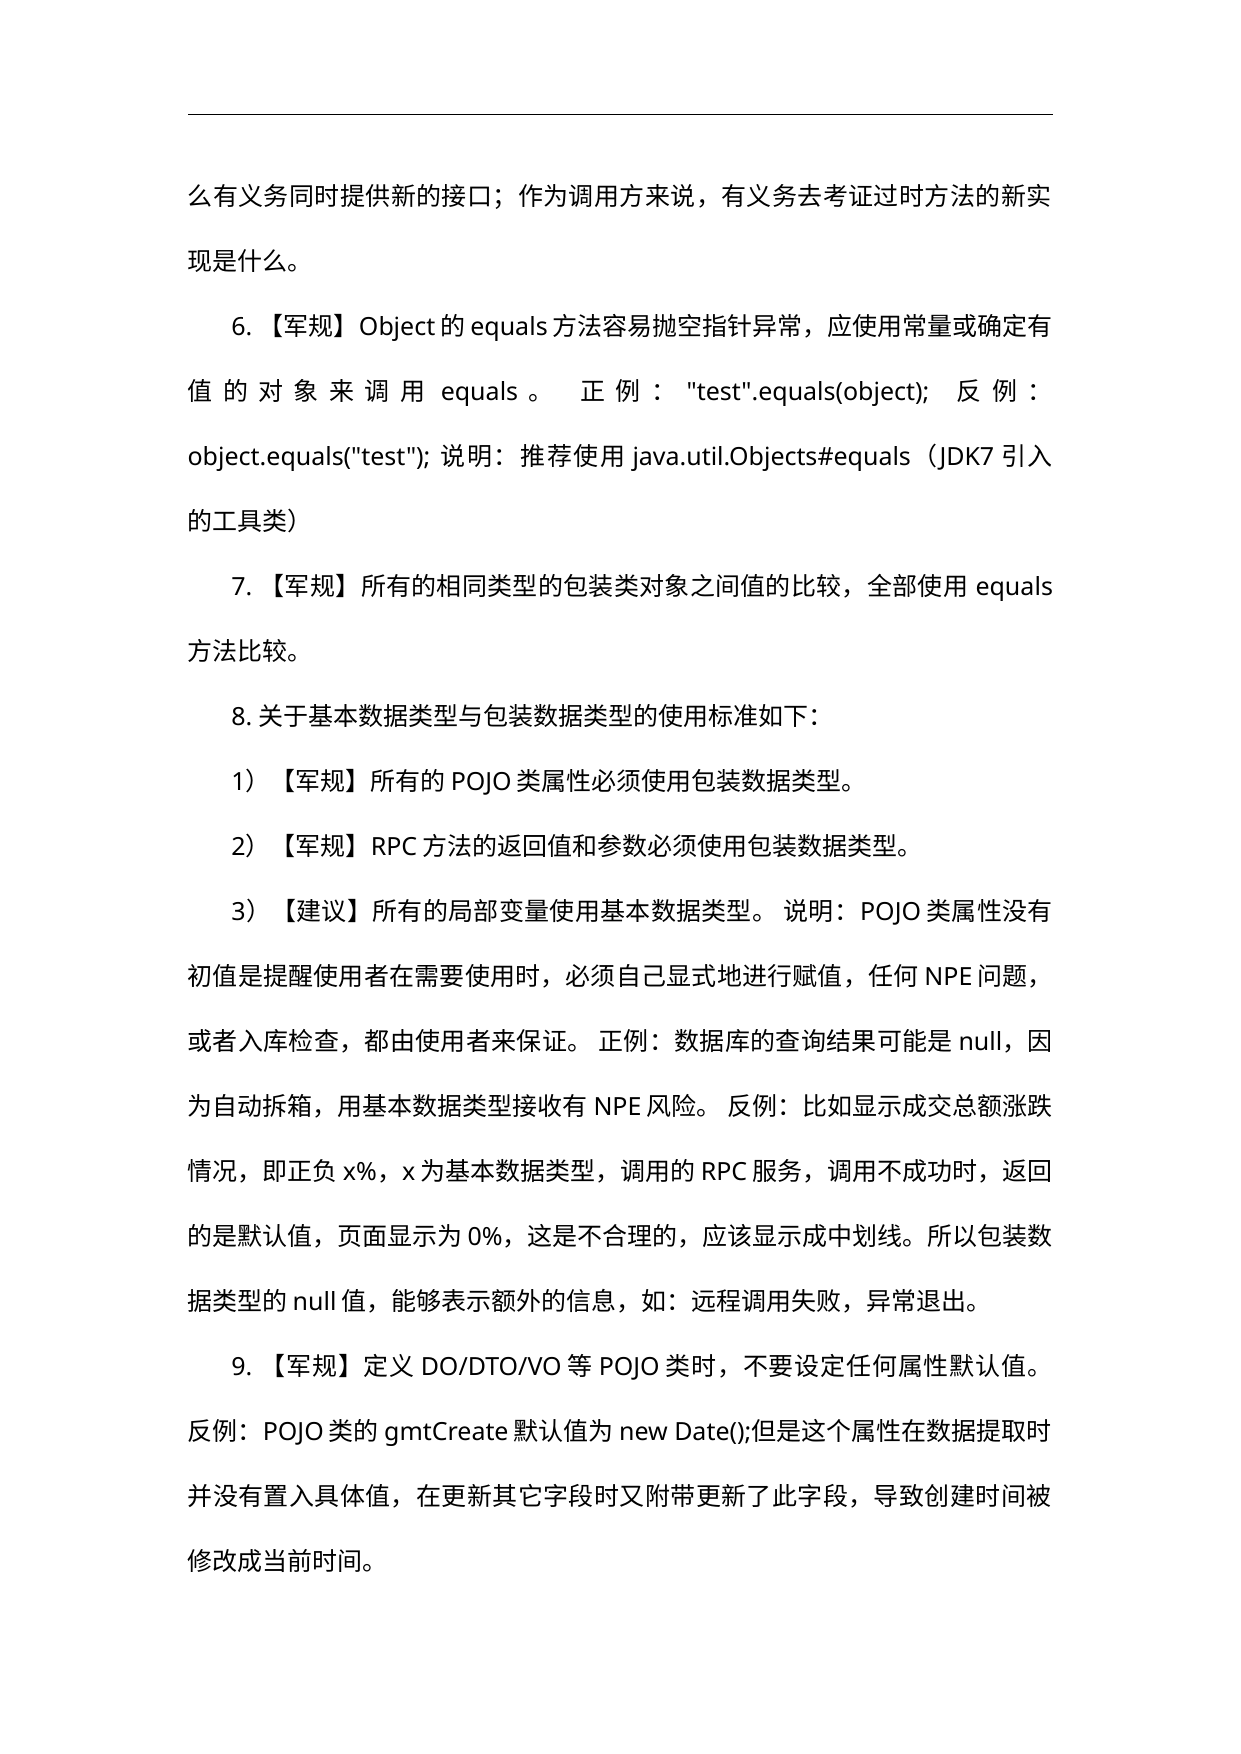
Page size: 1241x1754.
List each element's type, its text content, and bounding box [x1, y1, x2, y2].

text 6. 【军规】Object的equals方法容易抛空指针异常，应使用常量或确定有值的对象来调用equals。 正例："test".equals(object); 反例：object.equals("test"); 说明：推荐使用java.util.Objects#equals（JDK7引入的工具类） [187, 292, 1053, 552]
text 2）【军规】RPC方法的返回值和参数必须使用包装数据类型。 [187, 812, 1053, 877]
text 3）【建议】所有的局部变量使用基本数据类型。 说明：POJO类属性没有初值是提醒使用者在需要使用时，必须自己显式地进行赋值，任何NPE问题，或者入库检查，都由使用者来保证。 正例：数据库的查询结果可能是null，因为自动拆箱，用基本数据类型接收有NPE风险。 反例：比如显示成交总额涨跌情况，即正负x%，x为基本数据类型，调用的RPC服务，调用不成功时，返回的是默认值，页面显示为0%，这是不合理的，应该显示成中划线。所以包装数据类型的null值，能够表示额外的信息，如：远程调用失败，异常退出。 [187, 877, 1053, 1332]
text 7. 【军规】所有的相同类型的包装类对象之间值的比较，全部使用equals方法比较。 [187, 552, 1053, 682]
text 9. 【军规】定义DO/DTO/VO等POJO类时，不要设定任何属性默认值。 反例：POJO类的gmtCreate默认值为new Date();但是这个属性在数据提取时并没有置入具体值，在更新其它字段时又附带更新了此字段，导致创建时间被修改成当前时间。 [187, 1332, 1053, 1592]
text 8. 关于基本数据类型与包装数据类型的使用标准如下： [187, 682, 1053, 747]
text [187, 162, 1053, 292]
text 1）【军规】所有的POJO类属性必须使用包装数据类型。 [187, 747, 1053, 812]
